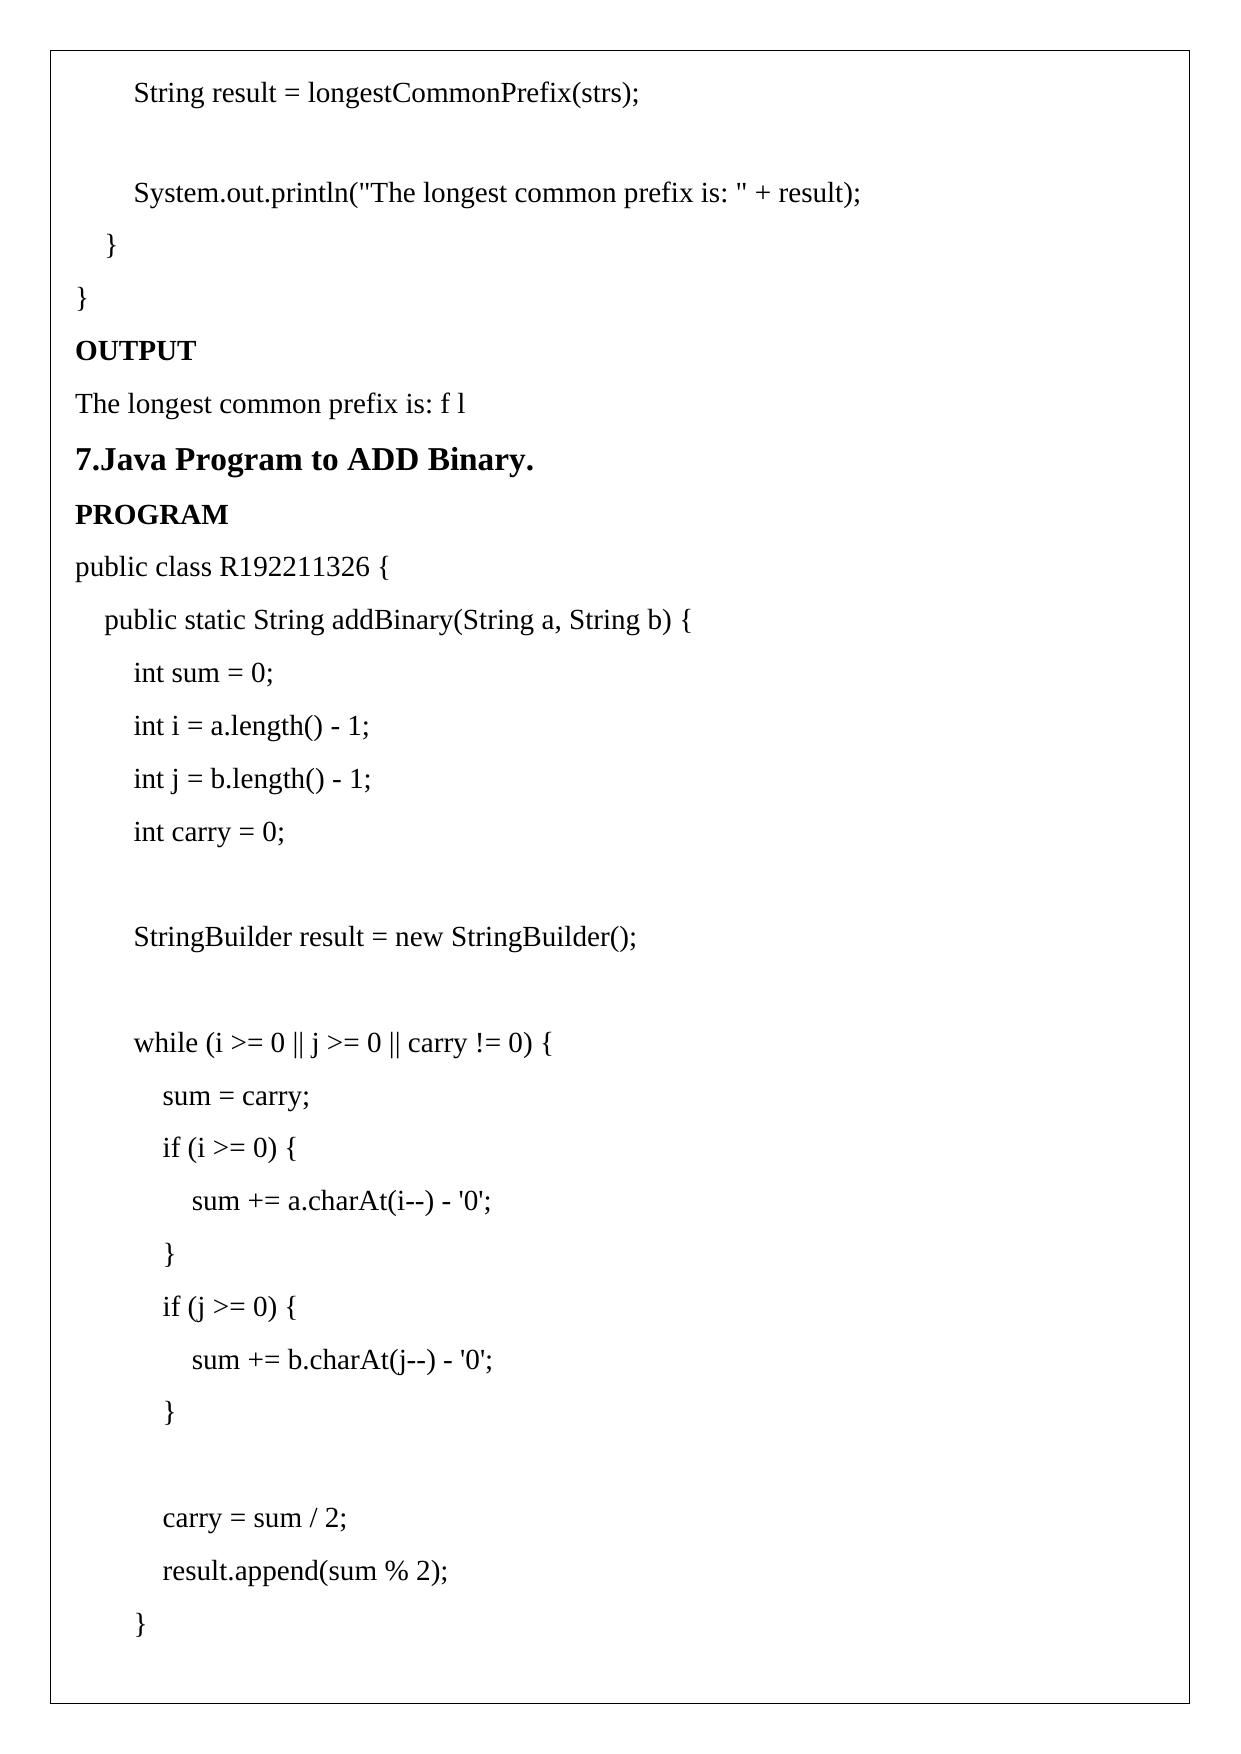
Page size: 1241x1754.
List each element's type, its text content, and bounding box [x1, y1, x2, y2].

text PROGRAM [75, 497, 1165, 530]
text } [75, 227, 1165, 261]
text The longest common prefix is: f l [75, 386, 1165, 419]
text sum += a.charAt(i--) - '0'; [75, 1183, 1165, 1217]
text int j = b.length() - 1; [75, 761, 1165, 794]
text StringBuilder result = new StringBuilder(); [75, 919, 1165, 953]
text if (j >= 0) { [75, 1289, 1165, 1322]
text while (i >= 0 || j >= 0 || carry != 0) { [75, 1025, 1165, 1058]
text } [75, 280, 1165, 314]
text carry = sum / 2; [75, 1500, 1165, 1534]
text sum += b.charAt(j--) - '0'; [75, 1342, 1165, 1375]
text public class R192211326 { [75, 549, 1165, 583]
text public static String addBinary(String a, String b) { [75, 602, 1165, 636]
text int i = a.length() - 1; [75, 708, 1165, 742]
text OUTPUT [75, 333, 1165, 367]
text String result = longestCommonPrefix(strs); [75, 75, 1165, 108]
text int sum = 0; [75, 655, 1165, 689]
text result.append(sum % 2); [75, 1553, 1165, 1587]
text 7.Java Program to ADD Binary. [75, 439, 1165, 477]
text int carry = 0; [75, 814, 1165, 847]
text } [75, 1606, 1165, 1639]
text sum = carry; [75, 1078, 1165, 1111]
text System.out.println("The longest common prefix is: " + result); [75, 175, 1165, 208]
text } [75, 1394, 1165, 1428]
text if (i >= 0) { [75, 1131, 1165, 1164]
text } [75, 1236, 1165, 1270]
